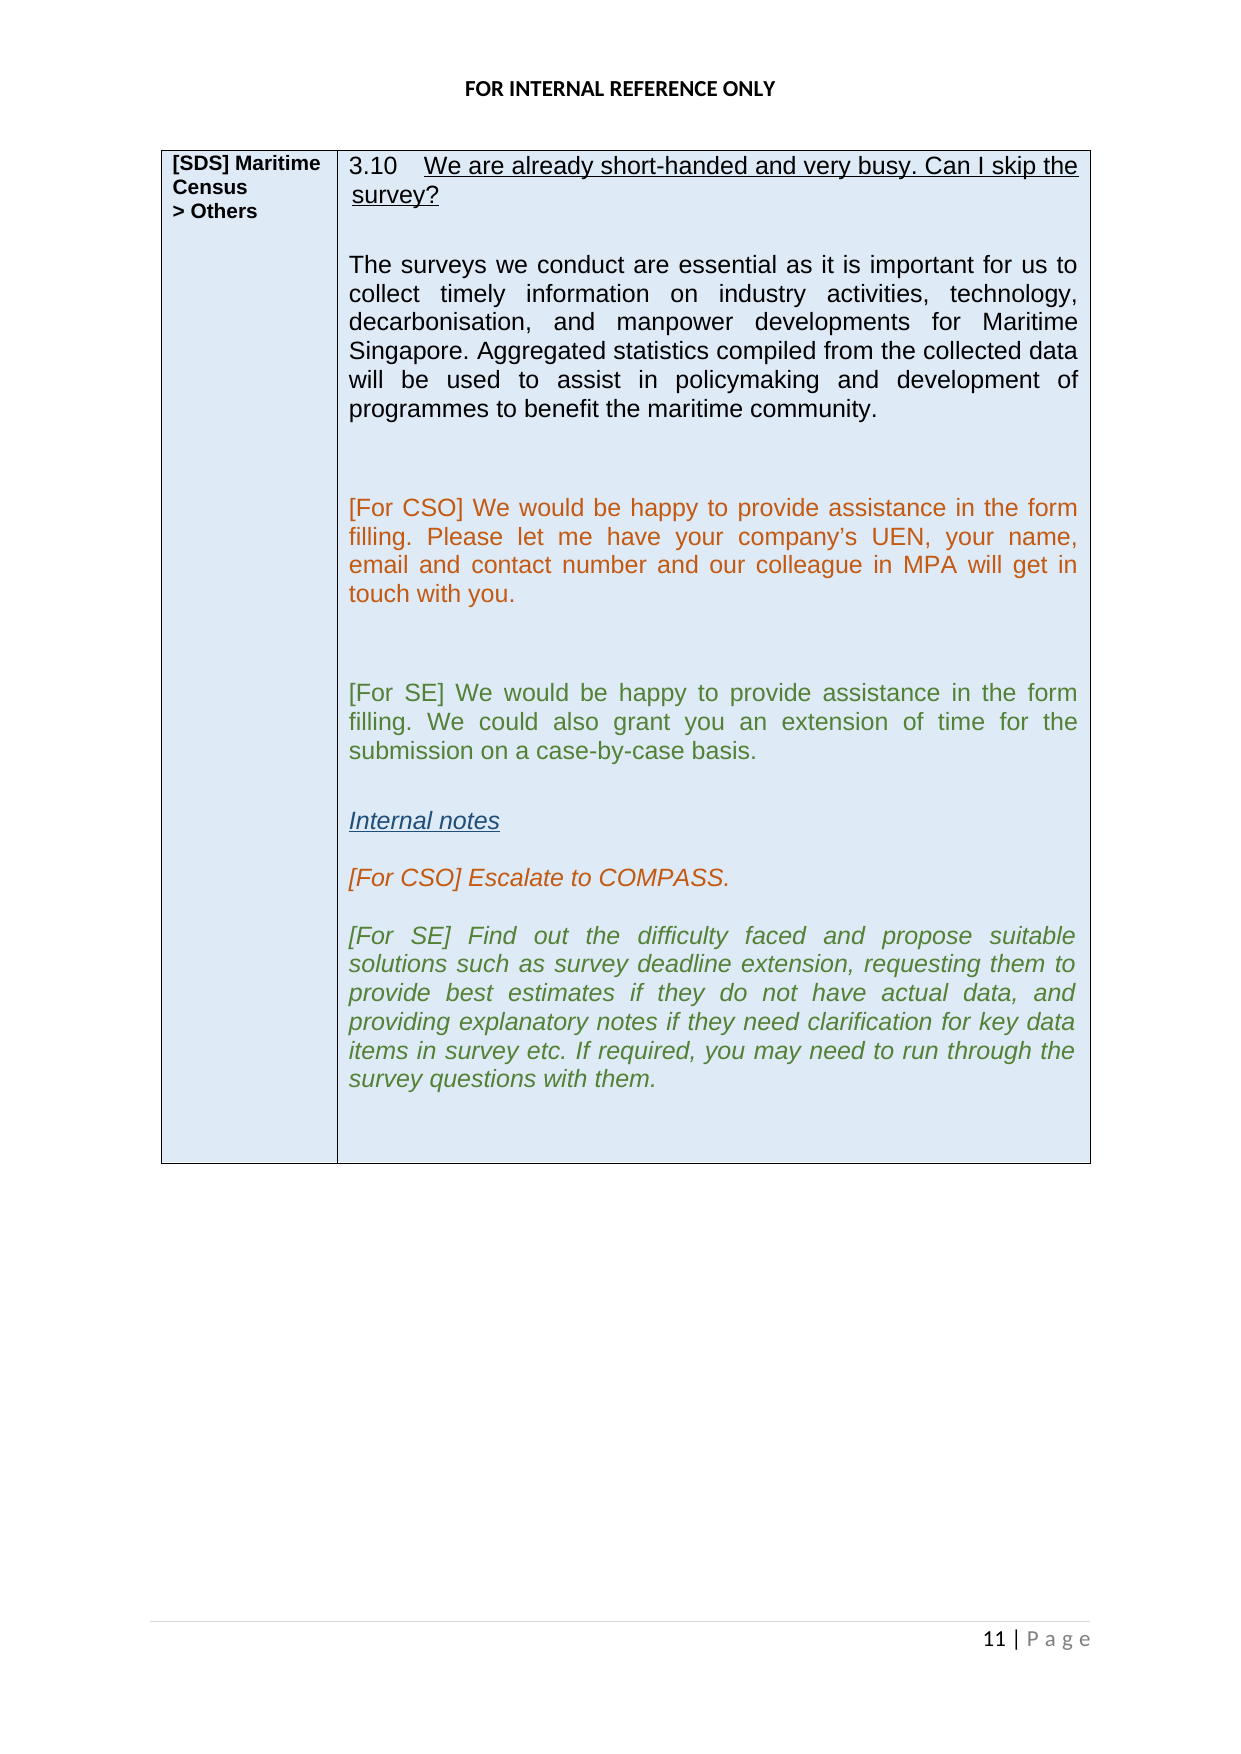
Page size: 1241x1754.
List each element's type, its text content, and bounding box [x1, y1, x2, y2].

table_cell [SDS] Maritime Census > Others [162, 151, 337, 1162]
table_cell We are already short-handed and very busy. Can I skip the survey? The surveys we conduct are essential as it is important for us to collect timely information on industry activities, technology, decarbonisation, and manpower developments for Maritime Singapore. Aggregated statistics compiled from the collected data will be used to assist in policymaking and development of programmes to benefit the maritime community. [For CSO] We would be happy to provide assistance in the form filling. Please let me have your company’s UEN, your name, email and contact number and our colleague in MPA will get in touch with you. [For SE] We would be happy to provide assistance in the form filling. We could also grant you an extension of time for the submission on a case-by-case basis. Internal notes [For CSO] Escalate to COMPASS. [For SE] Find out the difficulty faced and propose suitable solutions such as survey deadline extension, requesting them to provide best estimates if they do not have actual data, and providing explanatory notes if they need clarification for key data items in survey etc. If required, you may need to run through the survey questions with them. [338, 151, 1090, 1162]
